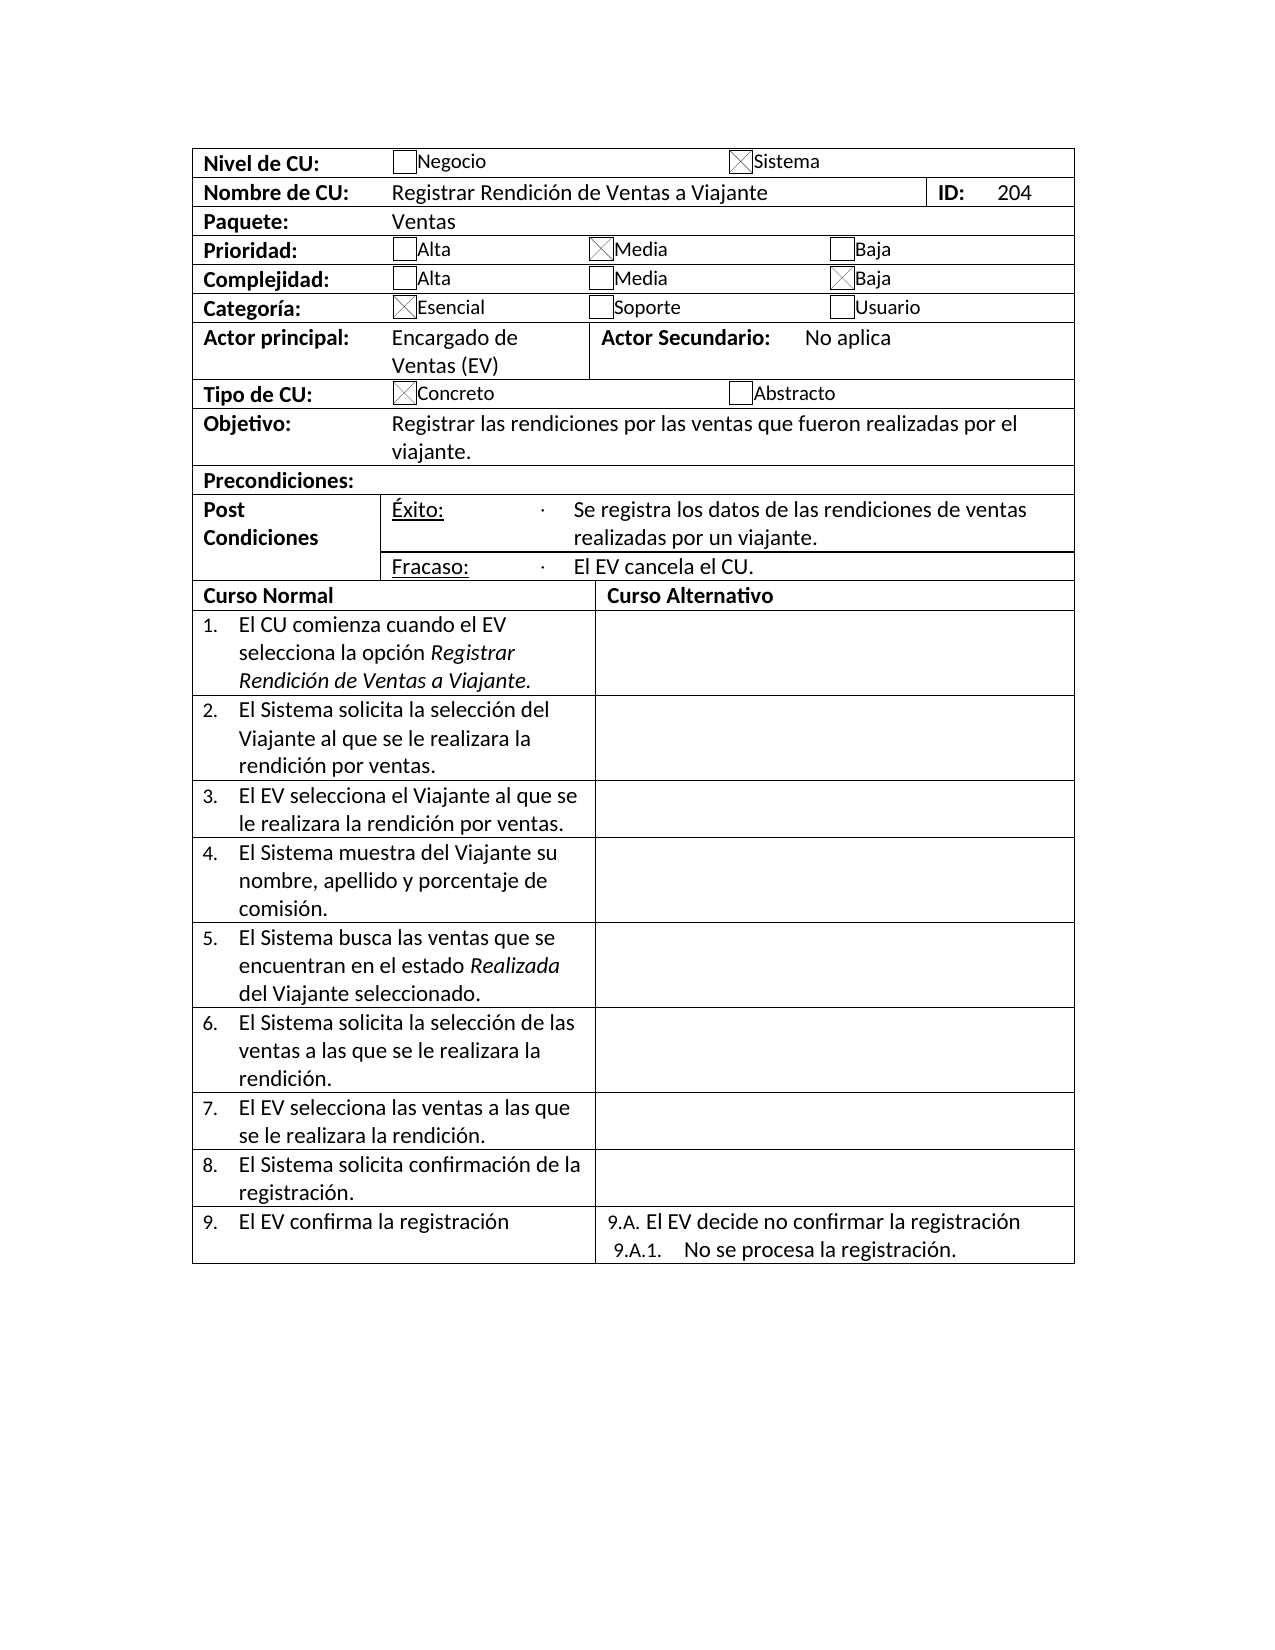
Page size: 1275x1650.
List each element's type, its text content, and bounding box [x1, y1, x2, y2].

table_cell Media [577, 265, 818, 293]
table_cell El CU comienza cuando el EV selecciona la opción Registrar Rendición de Ventas a Viajante. [193, 611, 595, 694]
table_cell El EV decide no confirmar la registración No se procesa la registración. [596, 1207, 1074, 1263]
table_cell Registrar Rendición de Ventas a Viajante [380, 178, 926, 206]
table_cell Usuario [818, 294, 1074, 322]
table_cell [380, 466, 1074, 494]
table_cell Post Condiciones [193, 495, 380, 580]
table_cell El EV confirma la registración [193, 1207, 595, 1263]
table_cell Fracaso: [381, 553, 487, 580]
table_cell Tipo de CU: [193, 380, 380, 408]
table_cell ID: [927, 178, 986, 206]
table_cell [596, 1150, 1074, 1206]
table_cell El Sistema solicita la selección del Viajante al que se le realizara la rendición por ventas. [193, 696, 595, 780]
table_cell [596, 923, 1074, 1007]
table_cell Media [577, 236, 818, 264]
table_cell Categoría: [193, 294, 380, 322]
table_cell [596, 781, 1074, 837]
table_cell Curso Normal [193, 581, 595, 609]
table_cell Actor principal: [193, 323, 380, 379]
table_cell Registrar las rendiciones por las ventas que fueron realizadas por el viajante. [380, 409, 1074, 465]
table_cell Se registra los datos de las rendiciones de ventas realizadas por un viajante. [487, 495, 1074, 551]
table_cell Baja [818, 236, 1074, 264]
table_cell Curso Alternativo [596, 581, 1074, 609]
table_cell El EV cancela el CU. [487, 553, 1074, 580]
table_cell Éxito: [381, 495, 487, 551]
table_cell Encargado de Ventas (EV) [380, 323, 589, 379]
table_cell Objetivo: [193, 409, 380, 465]
table_cell [596, 1008, 1074, 1092]
table_cell Prioridad: [193, 236, 380, 264]
table_cell El Sistema solicita la selección de las ventas a las que se le realizara la rendición. [193, 1008, 595, 1092]
table_cell [596, 696, 1074, 780]
table_cell [596, 838, 1074, 922]
table_cell Precondiciones: [193, 466, 380, 494]
table_cell 204 [986, 178, 1074, 206]
table_cell Nombre de CU: [193, 178, 380, 206]
table_cell El Sistema busca las ventas que se encuentran en el estado Realizada del Viajante seleccionado. [193, 923, 595, 1007]
table_cell Concreto [380, 380, 717, 408]
table_cell El Sistema solicita confirmación de la registración. [193, 1150, 595, 1206]
table_header Nivel de CU: [193, 149, 380, 177]
table_cell [596, 611, 1074, 694]
table_cell Complejidad: [193, 265, 380, 293]
table_cell Esencial [380, 294, 577, 322]
table_cell Alta [380, 265, 577, 293]
table_cell Paquete: [193, 207, 380, 235]
table_header Sistema [717, 149, 1074, 177]
table_cell [596, 1093, 1074, 1149]
table_cell Ventas [380, 207, 1074, 235]
table_cell Baja [818, 265, 1074, 293]
table_cell El EV selecciona el Viajante al que se le realizara la rendición por ventas. [193, 781, 595, 837]
table_cell No aplica [794, 323, 1074, 379]
table_cell Actor Secundario: [590, 323, 794, 379]
table_cell Soporte [577, 294, 818, 322]
table_cell Abstracto [717, 380, 1074, 408]
table_cell El Sistema muestra del Viajante su nombre, apellido y porcentaje de comisión. [193, 838, 595, 922]
table_cell Alta [380, 236, 577, 264]
table_cell El EV selecciona las ventas a las que se le realizara la rendición. [193, 1093, 595, 1149]
table_header Negocio [380, 149, 717, 177]
